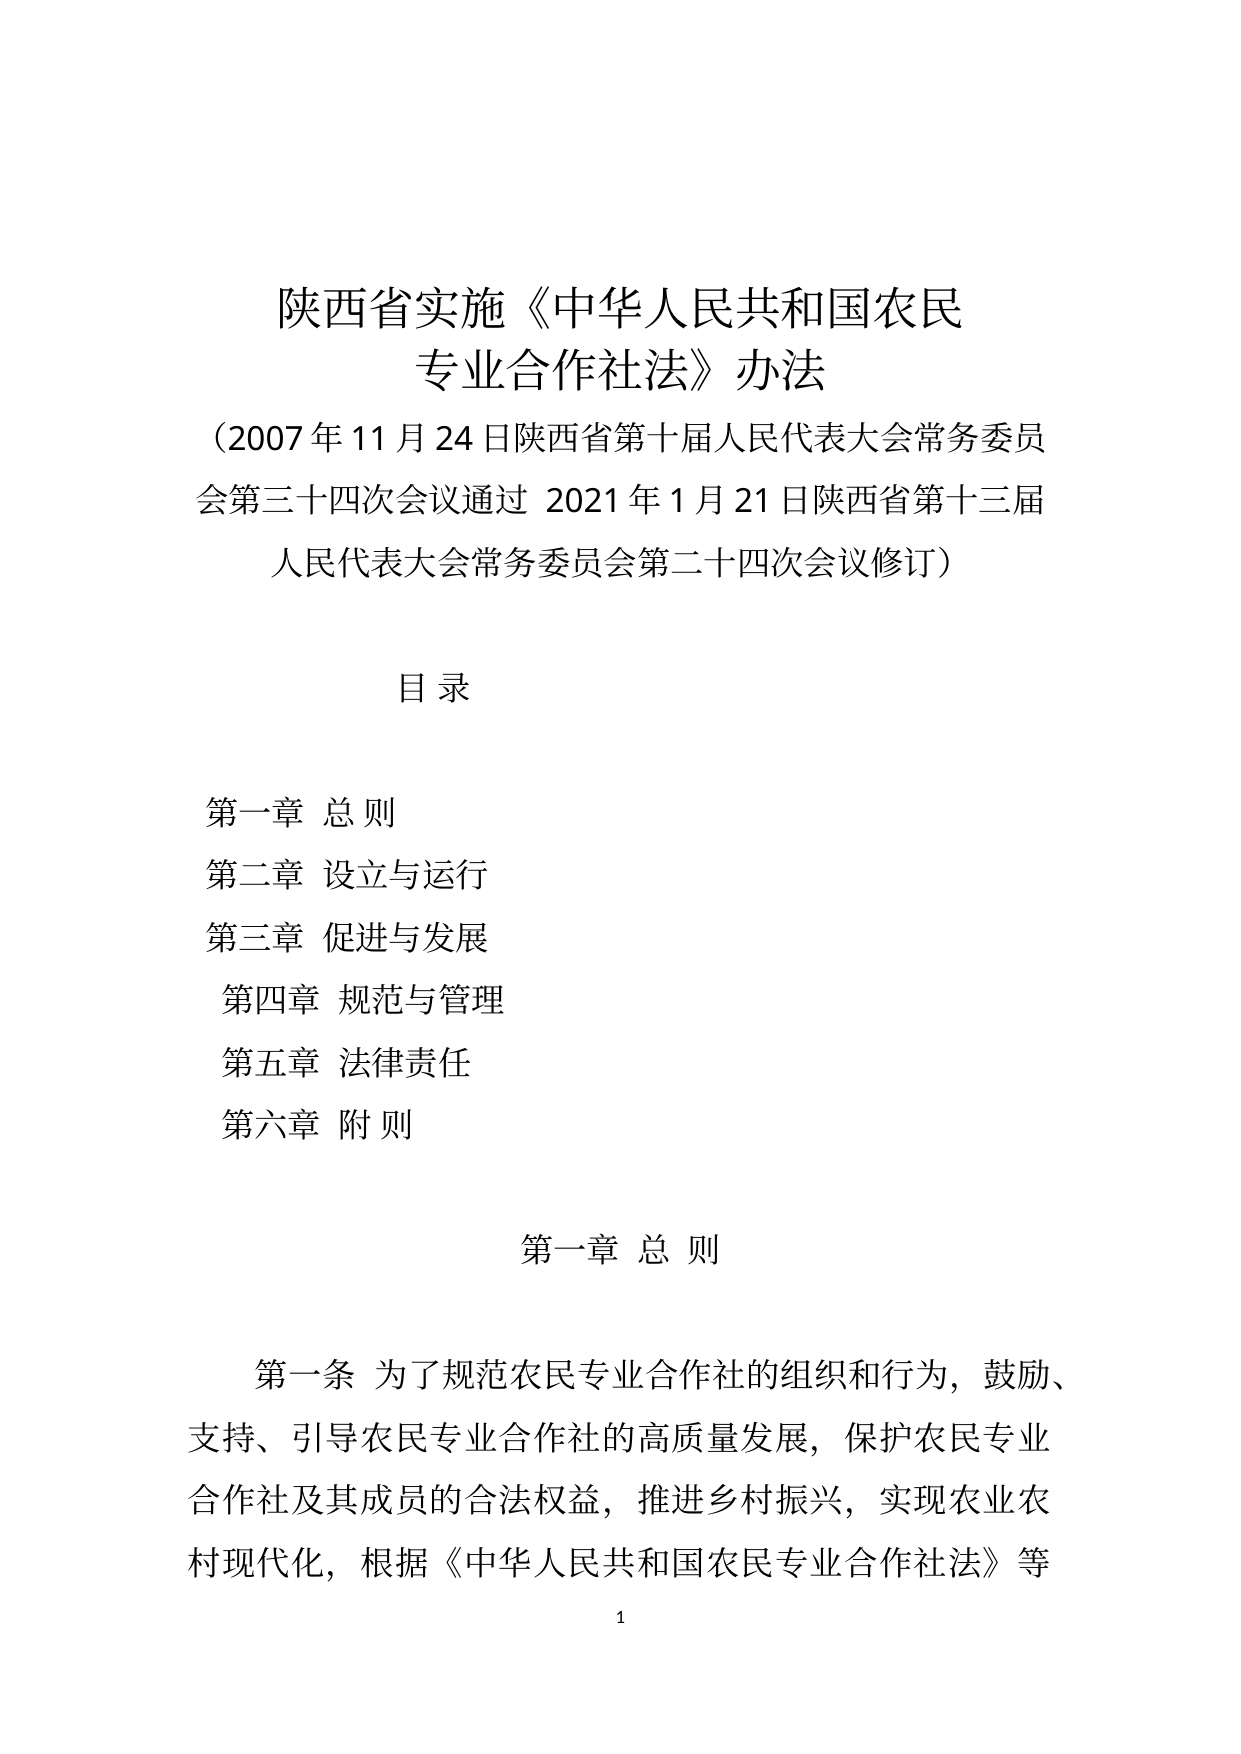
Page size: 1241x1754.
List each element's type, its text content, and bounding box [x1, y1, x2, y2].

text 第六章 附 则 [187, 1087, 1053, 1150]
text 陕西省实施《中华人民共和国农民 [187, 275, 1053, 337]
text 第三章 促进与发展 [187, 900, 1053, 962]
text 专业合作社法》办法 [187, 337, 1053, 400]
text （2007年11月24日陕西省第十届人民代表大会常务委员会第三十四次会议通过 2021年1月21日陕西省第十三届人民代表大会常务委员会第二十四次会议修订） [187, 400, 1053, 587]
text 第四章 规范与管理 [187, 962, 1053, 1025]
text 第二章 设立与运行 [187, 837, 1053, 900]
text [187, 1337, 1053, 1587]
text 第一章 总 则 [187, 775, 1053, 837]
text 目 录 [187, 650, 1053, 712]
text 第一章 总 则 [187, 1212, 1053, 1275]
text 第五章 法律责任 [187, 1025, 1053, 1087]
